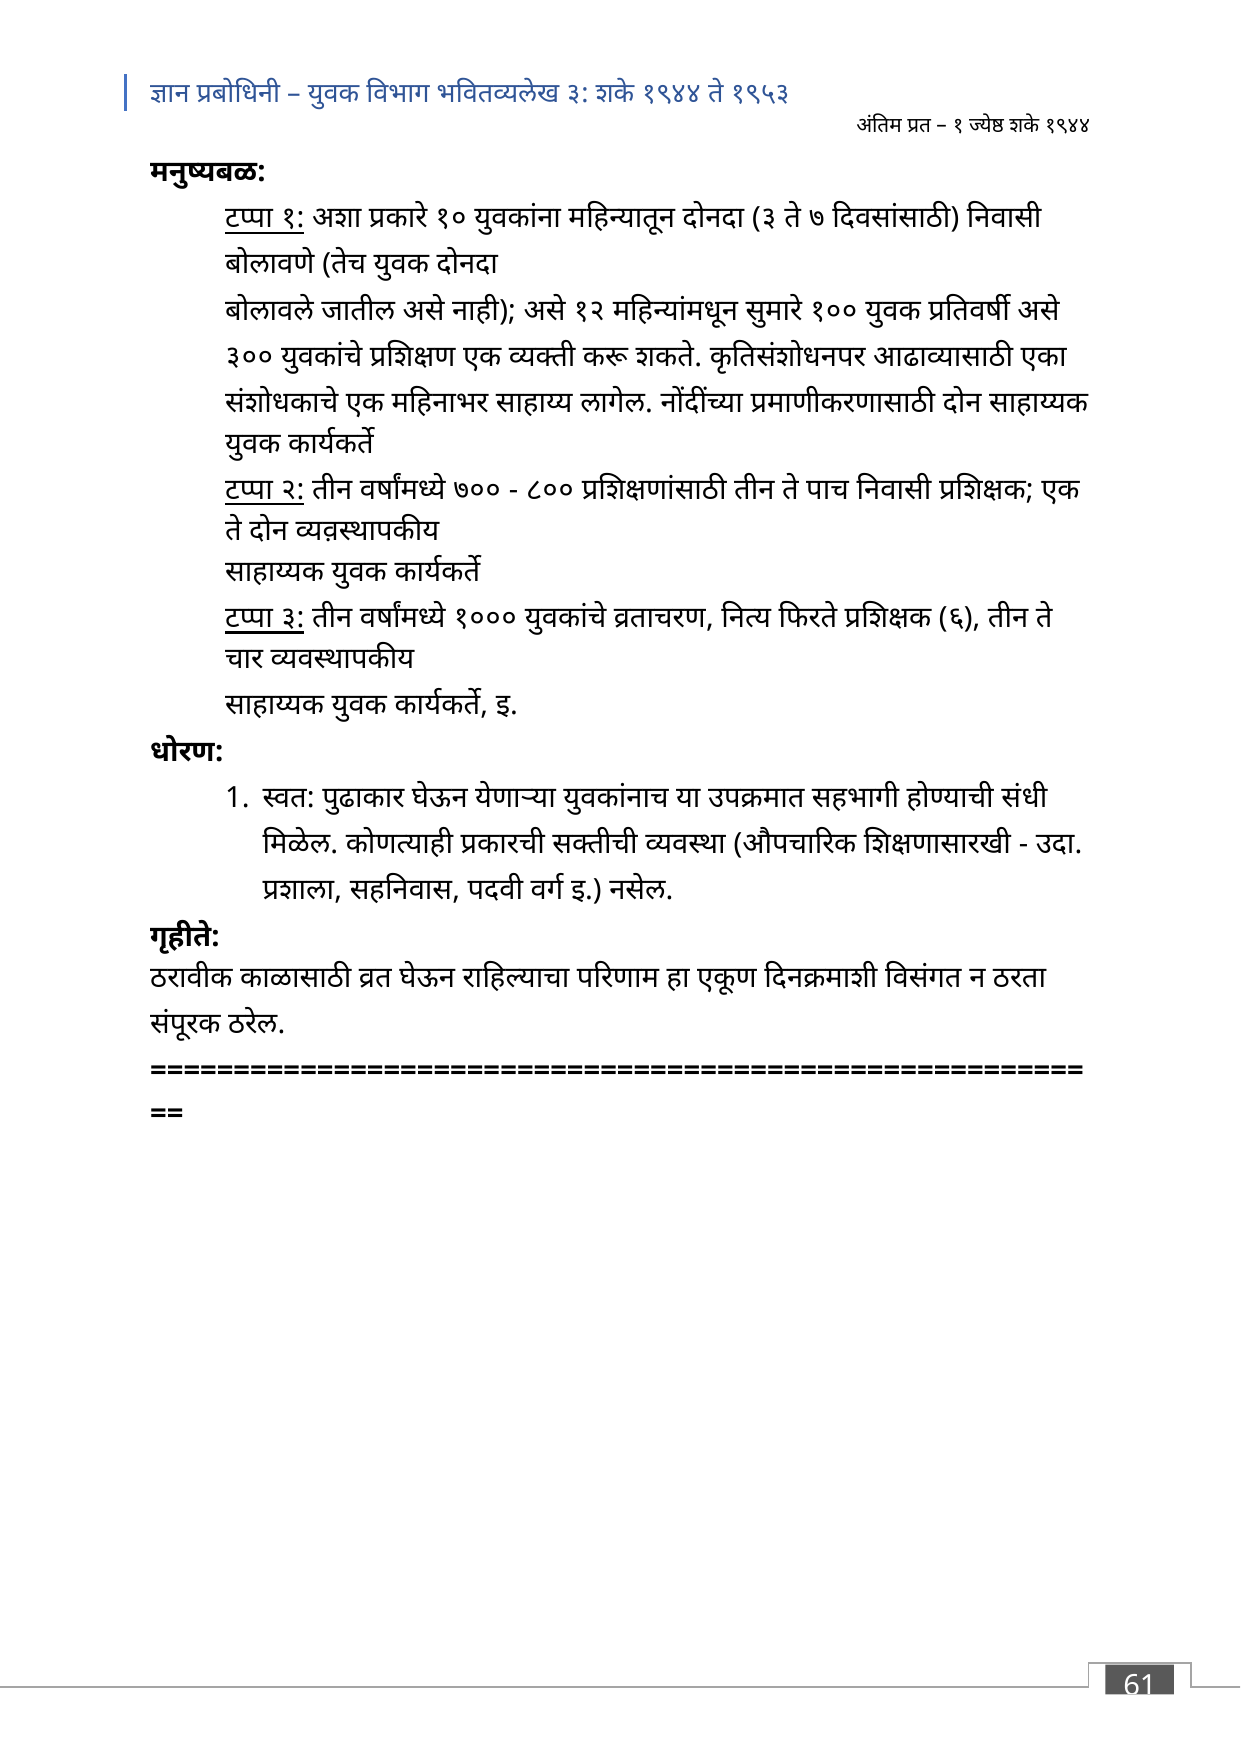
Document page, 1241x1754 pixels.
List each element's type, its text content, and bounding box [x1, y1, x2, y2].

text टप्पा २: तीन वर्षांमध्ये ७०० - ८०० प्रशिक्षणांसाठी तीन ते पाच निवासी प्रशिक्षक; एक ते दोन व्यव़स्थापकीय साहाय्यक युवक कार्यकर्ते [225, 468, 1090, 593]
text गृहीते: [150, 915, 1090, 958]
text टप्पा १: अशा प्रकारे १० युवकांना महिन्यातून दोनदा (३ ते ७ दिवसांसाठी) निवासी बोलावणे (तेच युवक दोनदा बोलावले जातील असे नाही); असे १२ महिन्यांमधून सुमारे १०० युवक प्रतिवर्षी असे ३०० युवकांचे प्रशिक्षण एक व्यक्ती करू शकते. कृतिसंशोधनपर आढाव्यासाठी एका संशोधकाचे एक महिनाभर साहाय्य लागेल. नोंदींच्या प्रमाणीकरणासाठी दोन साहाय्यक युवक कार्यकर्ते [225, 196, 1090, 465]
text टप्पा ३: तीन वर्षांमध्ये १००० युवकांचे व्रताचरण, नित्य फिरते प्रशिक्षक (६), तीन ते चार व्यवस्थापकीय साहाय्यक युवक कार्यकर्ते, इ. [225, 596, 1090, 726]
text ठरावीक काळासाठी व्रत घेऊन राहिल्याचा परिणाम हा एकूण दिनक्रमाशी विसंगत न ठरता संपूरक ठरेल. [150, 962, 1090, 1046]
text ========================================================== [150, 1049, 1090, 1132]
list स्वत: पुढाकार घेऊन येणाऱ्या युवकांनाच या उपक्रमात सहभागी होण्याची संधी मिळेल. कोणत्याही प्रकारची सक्तीची व्यवस्था (औपचारिक शिक्षणासारखी - उदा. प्रशाला, सहनिवास, पदवी वर्ग इ.) नसेल. [225, 776, 1090, 912]
text मनुष्यबळ: [150, 150, 1090, 193]
text धोरण: [150, 730, 1090, 773]
